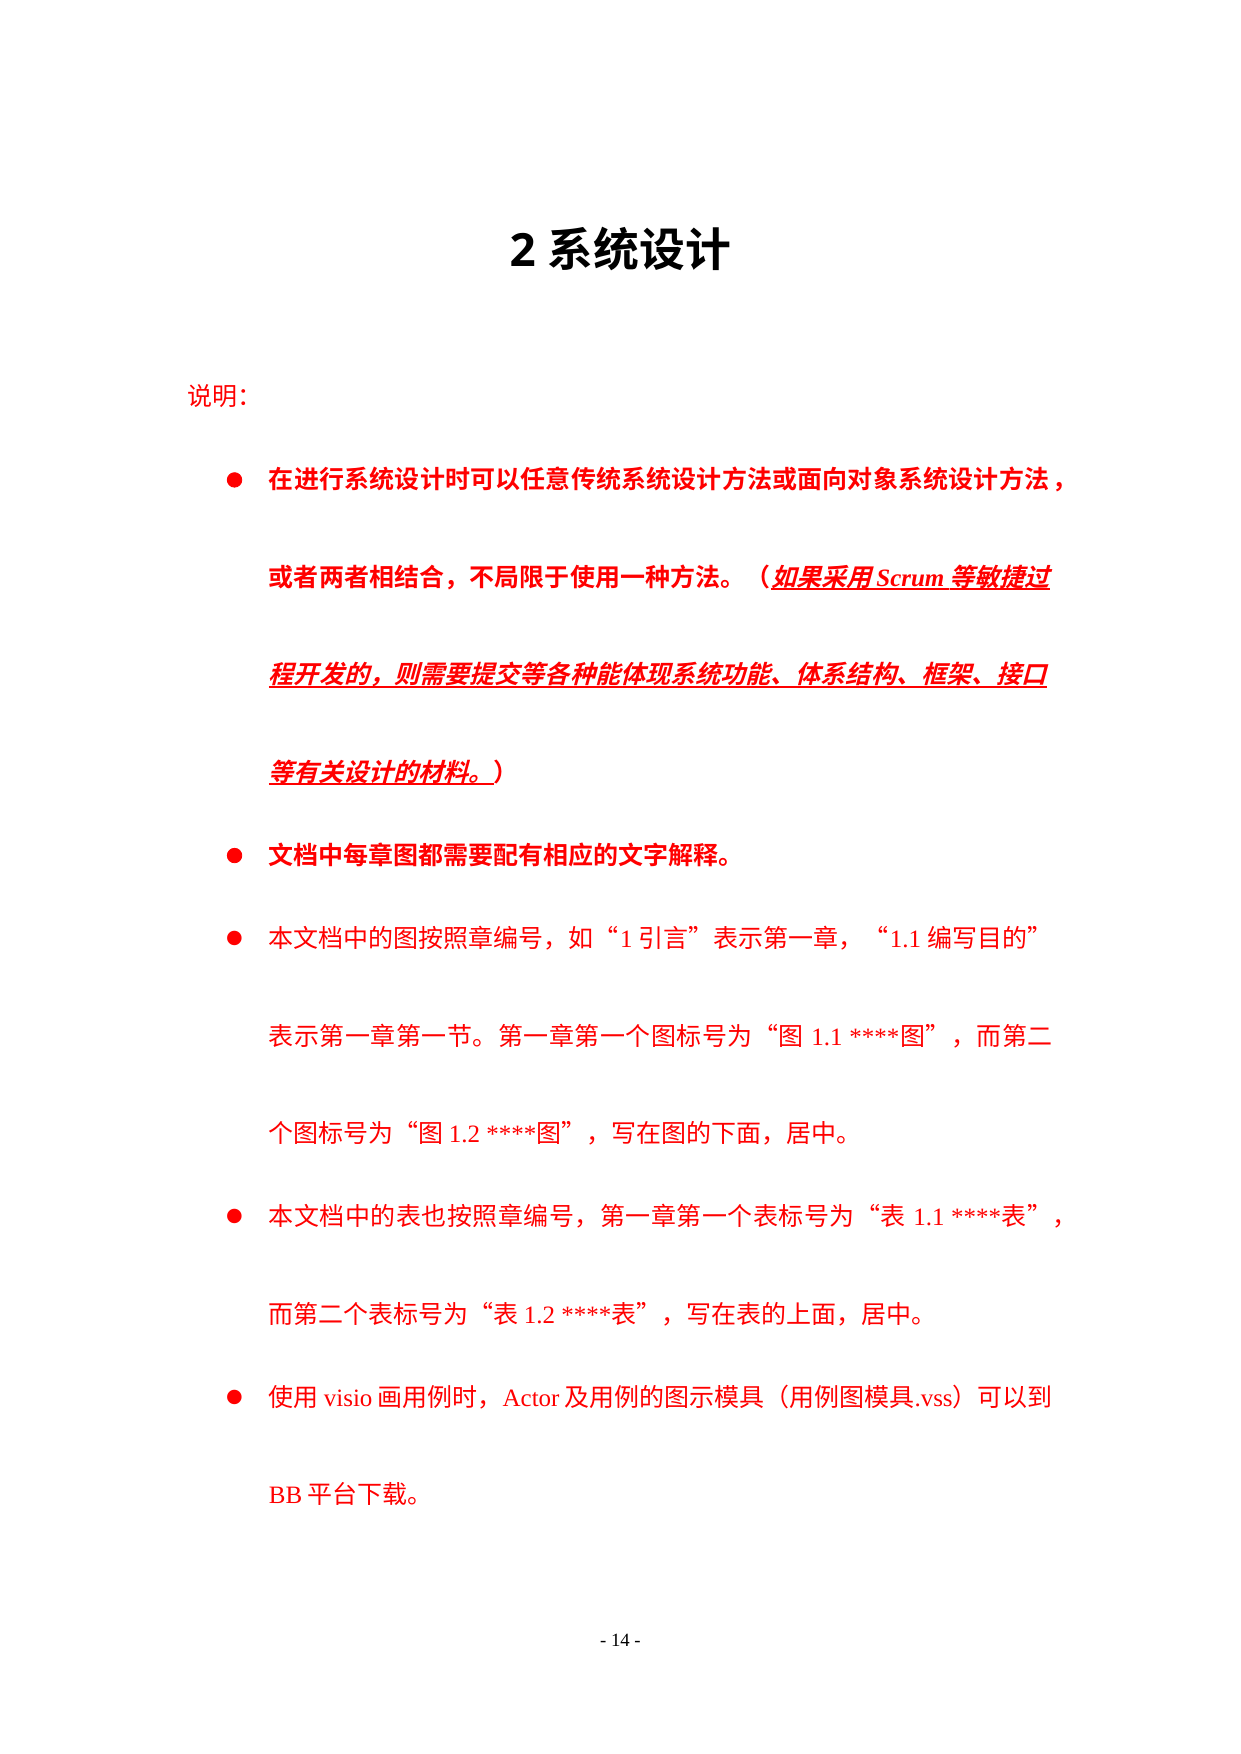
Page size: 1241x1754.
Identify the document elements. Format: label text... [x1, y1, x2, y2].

list 本文档中的表也按照章编号，第一章第一个表标号为“表1.1 ****表”，而第二个表标号为“表1.2 ****表”，写在表的上面，居中。 [225, 1182, 1053, 1345]
list 在进行系统设计时可以任意传统系统设计方法或面向对象系统设计方法，或者两者相结合，不局限于使用一种方法。（如果采用Scrum等敏捷过程开发的，则需要提交等各种能体现系统功能、体系结构、框架、接口等有关设计的材料。） [225, 446, 1053, 803]
subtitle 2 系统设计 [187, 197, 1053, 295]
text 说明： [187, 362, 1053, 427]
list 本文档中的图按照章编号，如“1 引言”表示第一章，“1.1 编写目的”表示第一章第一节。第一章第一个图标号为“图1.1 ****图”，而第二个图标号为“图1.2 ****图”，写在图的下面，居中。 [225, 904, 1053, 1164]
list 使用visio画用例时，Actor及用例的图示模具（用例图模具.vss）可以到BB平台下载。 [225, 1363, 1053, 1526]
list 文档中每章图都需要配有相应的文字解释。 [225, 821, 1053, 886]
